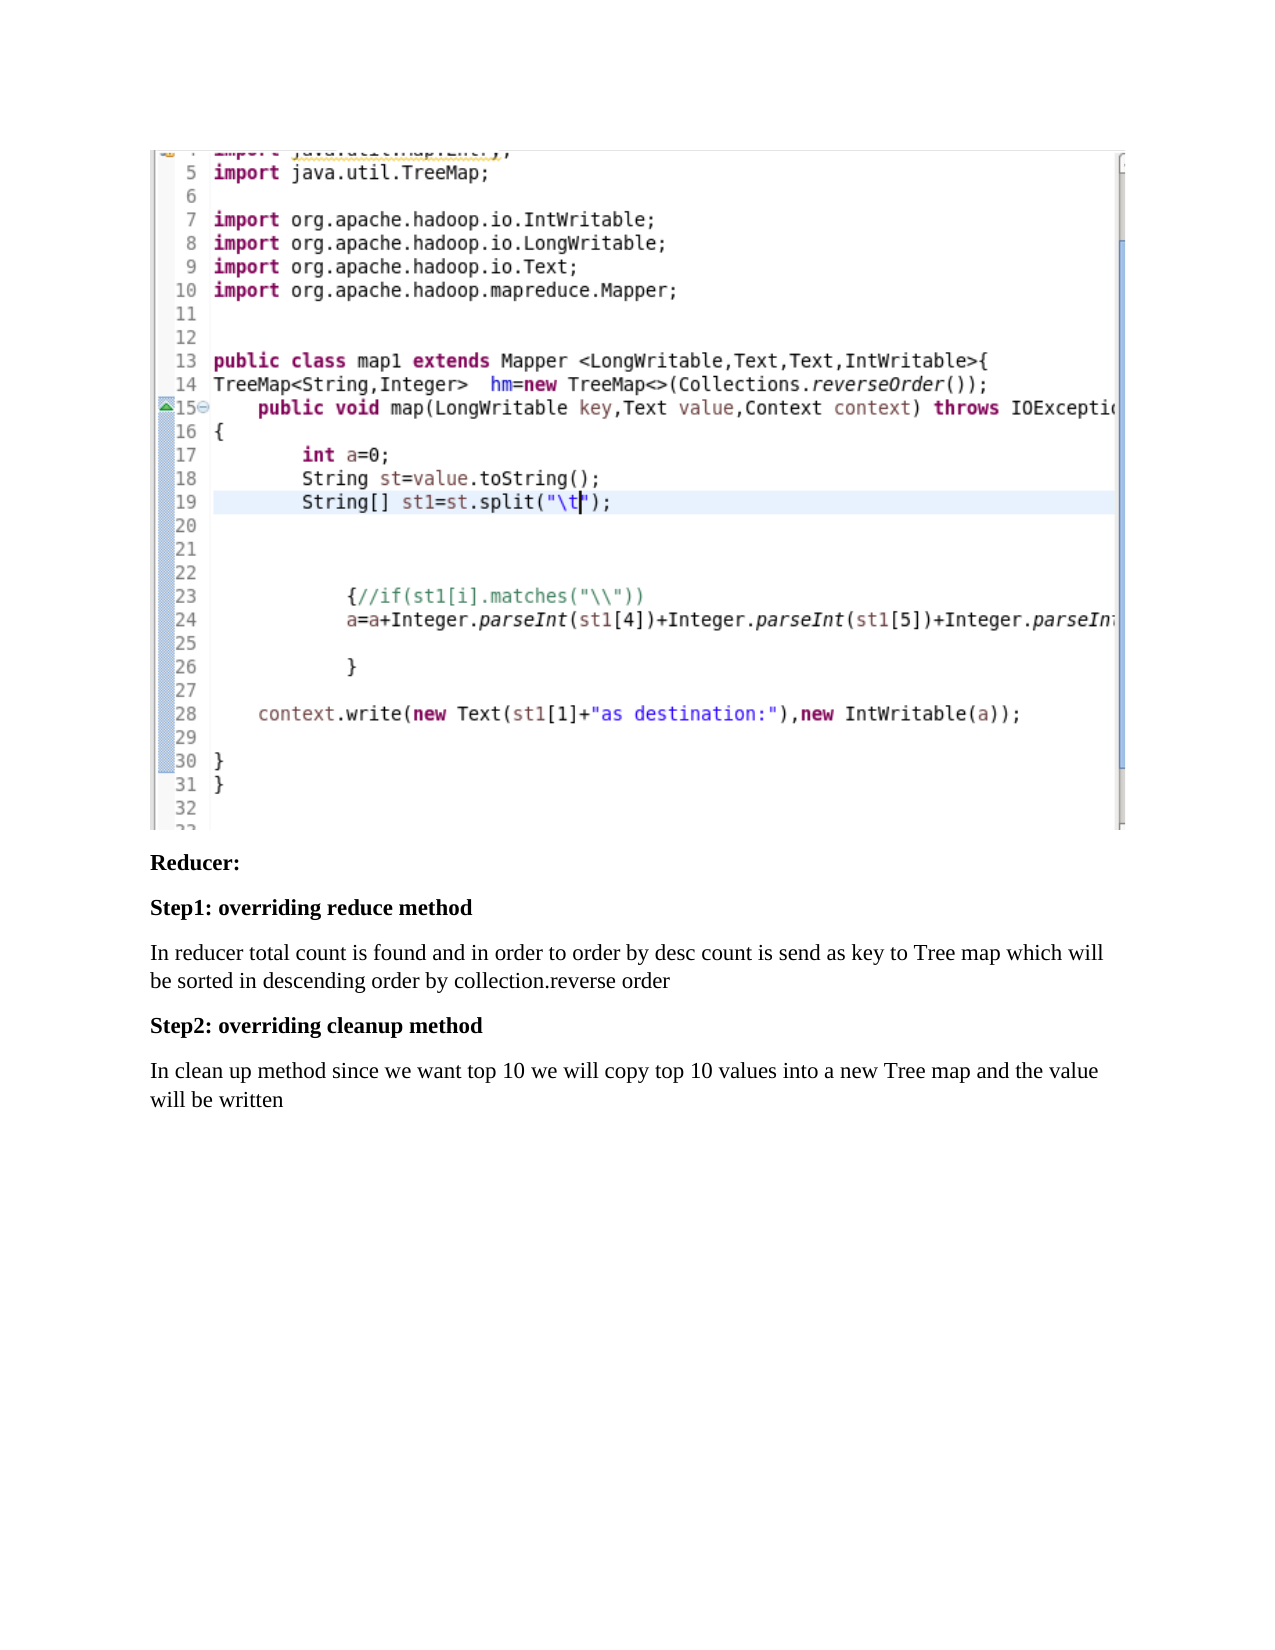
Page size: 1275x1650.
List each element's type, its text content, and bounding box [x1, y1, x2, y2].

text In reducer total count is found and in order to order by desc count is send as key to Tree map which will be sorted in descending order by collection.reverse order [150, 939, 1125, 993]
picture [150, 150, 1125, 830]
text Step2: overriding cleanup method [150, 1012, 1125, 1039]
text In clean up method since we want top 10 we will copy top 10 values into a new Tree map and the value will be written [150, 1057, 1125, 1112]
text Reducer: [150, 848, 1125, 875]
text Step1: overriding reduce method [150, 894, 1125, 920]
